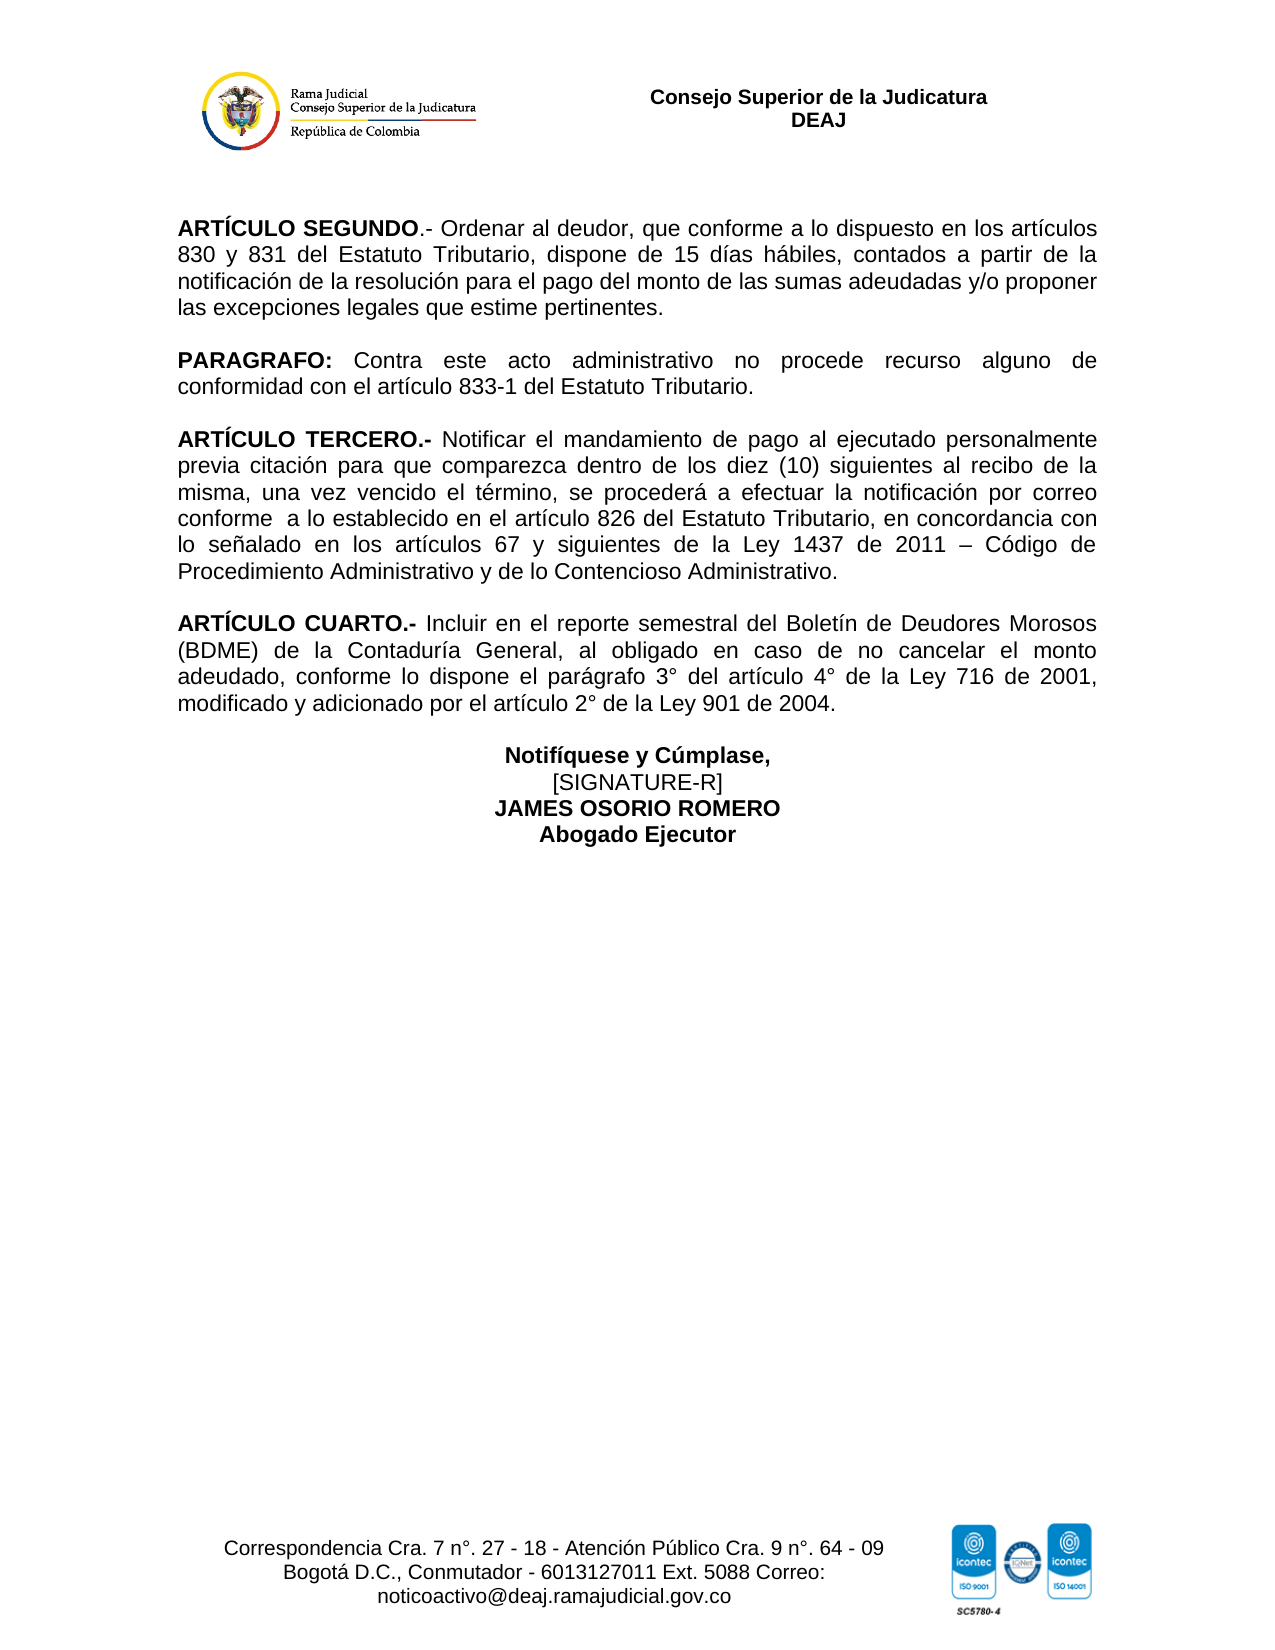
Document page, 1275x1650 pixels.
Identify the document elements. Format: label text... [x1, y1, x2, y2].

picture [946, 1522, 1102, 1622]
text ARTÍCULO SEGUNDO.- Ordenar al deudor, que conforme a lo dispuesto en los artículos 830 y 831 del Estatuto Tributario, dispone de 15 días hábiles, contados a partir de la notificación de la resolución para el pago del monto de las sumas adeudadas y/o proponer las excepciones legales que estime pertinentes. [177, 215, 1098, 321]
text JAMES OSORIO ROMERO Abogado Ejecutor [177, 795, 1098, 848]
text [SIGNATURE-R] [177, 768, 1098, 795]
text ARTÍCULO CUARTO.- Incluir en el reporte semestral del Boletín de Deudores Morosos (BDME) de la Contaduría General, al obligado en caso de no cancelar el monto adeudado, conforme lo dispone el parágrafo 3° del artículo 4° de la Ley 716 de 2001, modificado y adicionado por el artículo 2° de la Ley 901 de 2004. [177, 610, 1098, 716]
text Notifíquese y Cúmplase, [177, 742, 1098, 768]
text ARTÍCULO TERCERO.- Notificar el mandamiento de pago al ejecutado personalmente previa citación para que comparezca dentro de los diez (10) siguientes al recibo de la misma, una vez vencido el término, se procederá a efectuar la notificación por correo conforme a lo establecido en el artículo 826 del Estatuto Tributario, en concordancia con lo señalado en los artículos 67 y siguientes de la Ley 1437 de 2011 – Código de Procedimiento Administrativo y de lo Contencioso Administrativo. [177, 426, 1098, 584]
picture [196, 65, 482, 158]
text PARAGRAFO: Contra este acto administrativo no procede recurso alguno de conformidad con el artículo 833-1 del Estatuto Tributario. [177, 347, 1098, 399]
